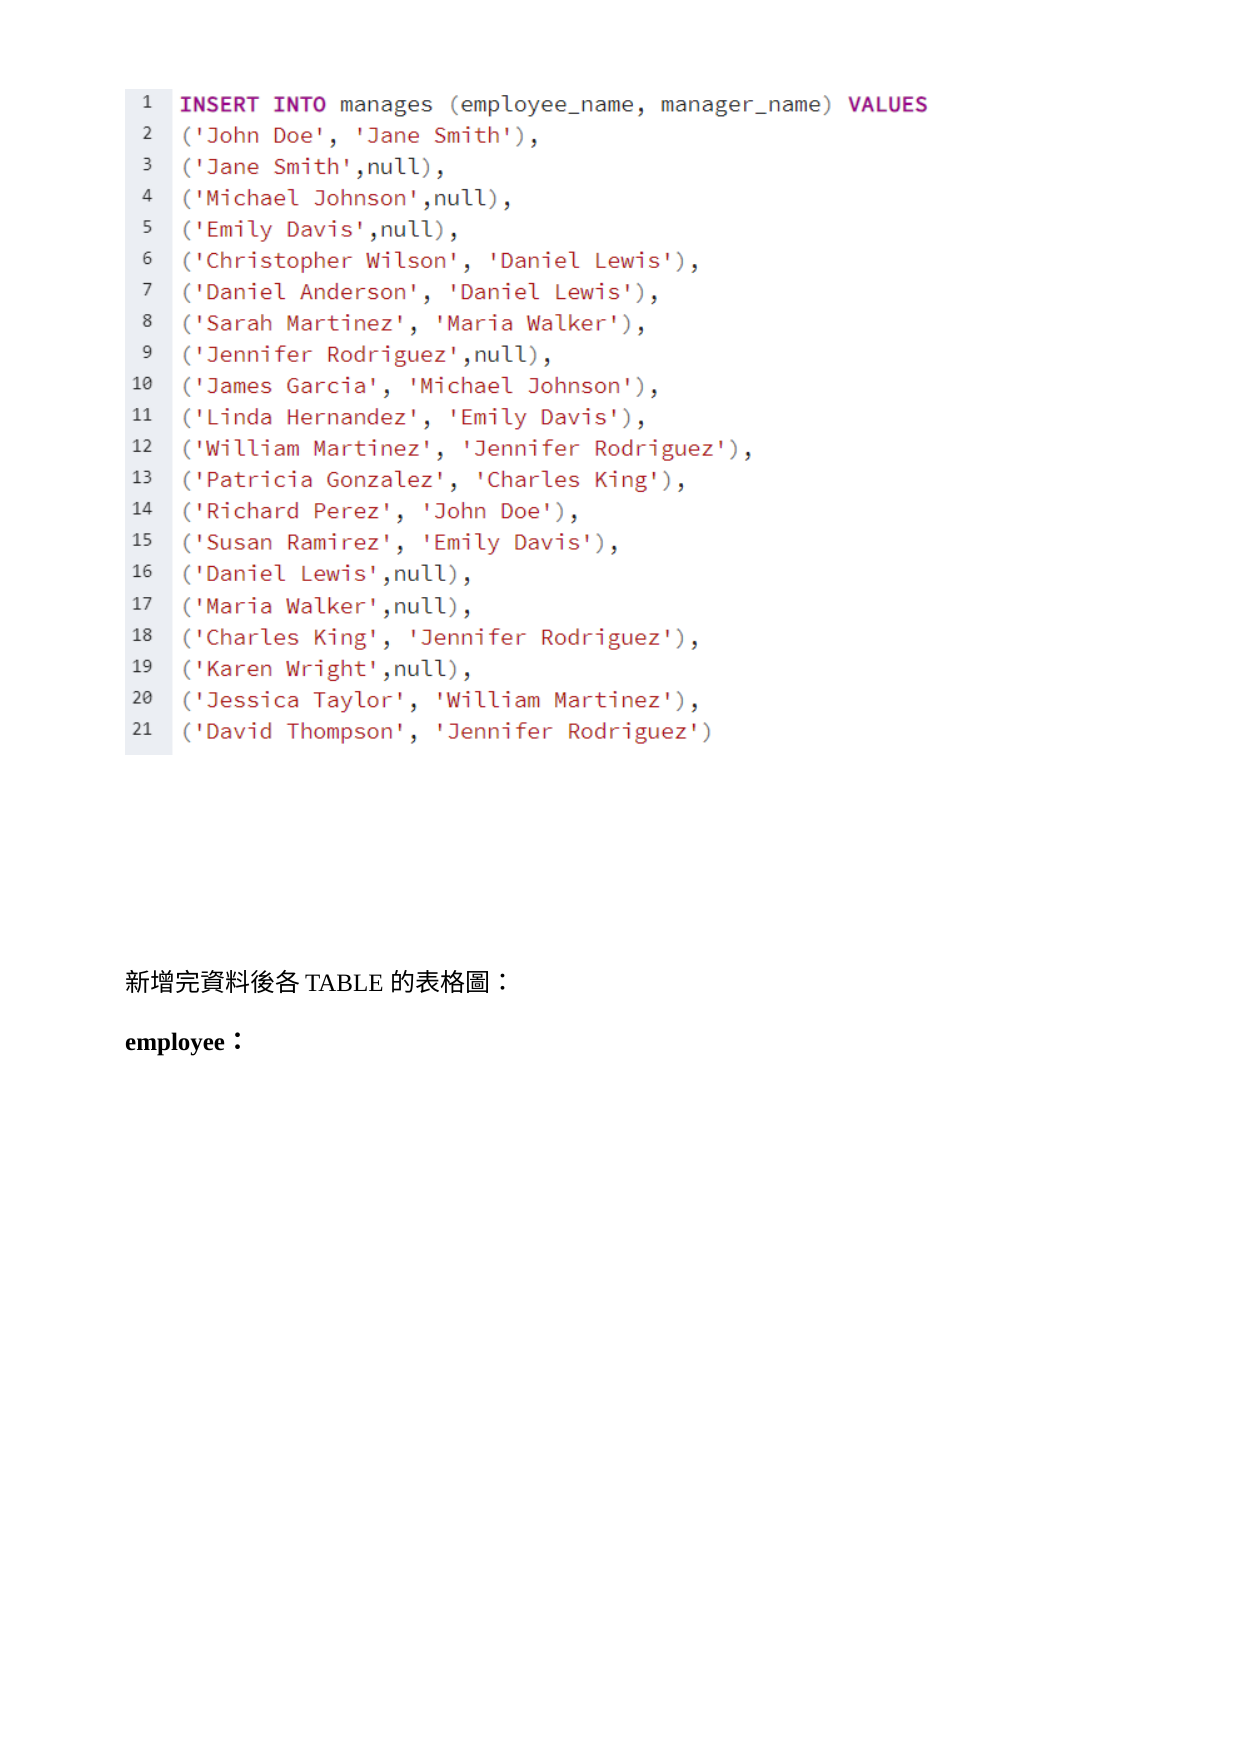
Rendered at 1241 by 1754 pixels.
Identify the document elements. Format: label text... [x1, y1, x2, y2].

text 新增完資料後各TABLE 的表格圖： [125, 962, 1165, 999]
picture [125, 89, 947, 755]
text employee： [125, 1021, 1165, 1059]
